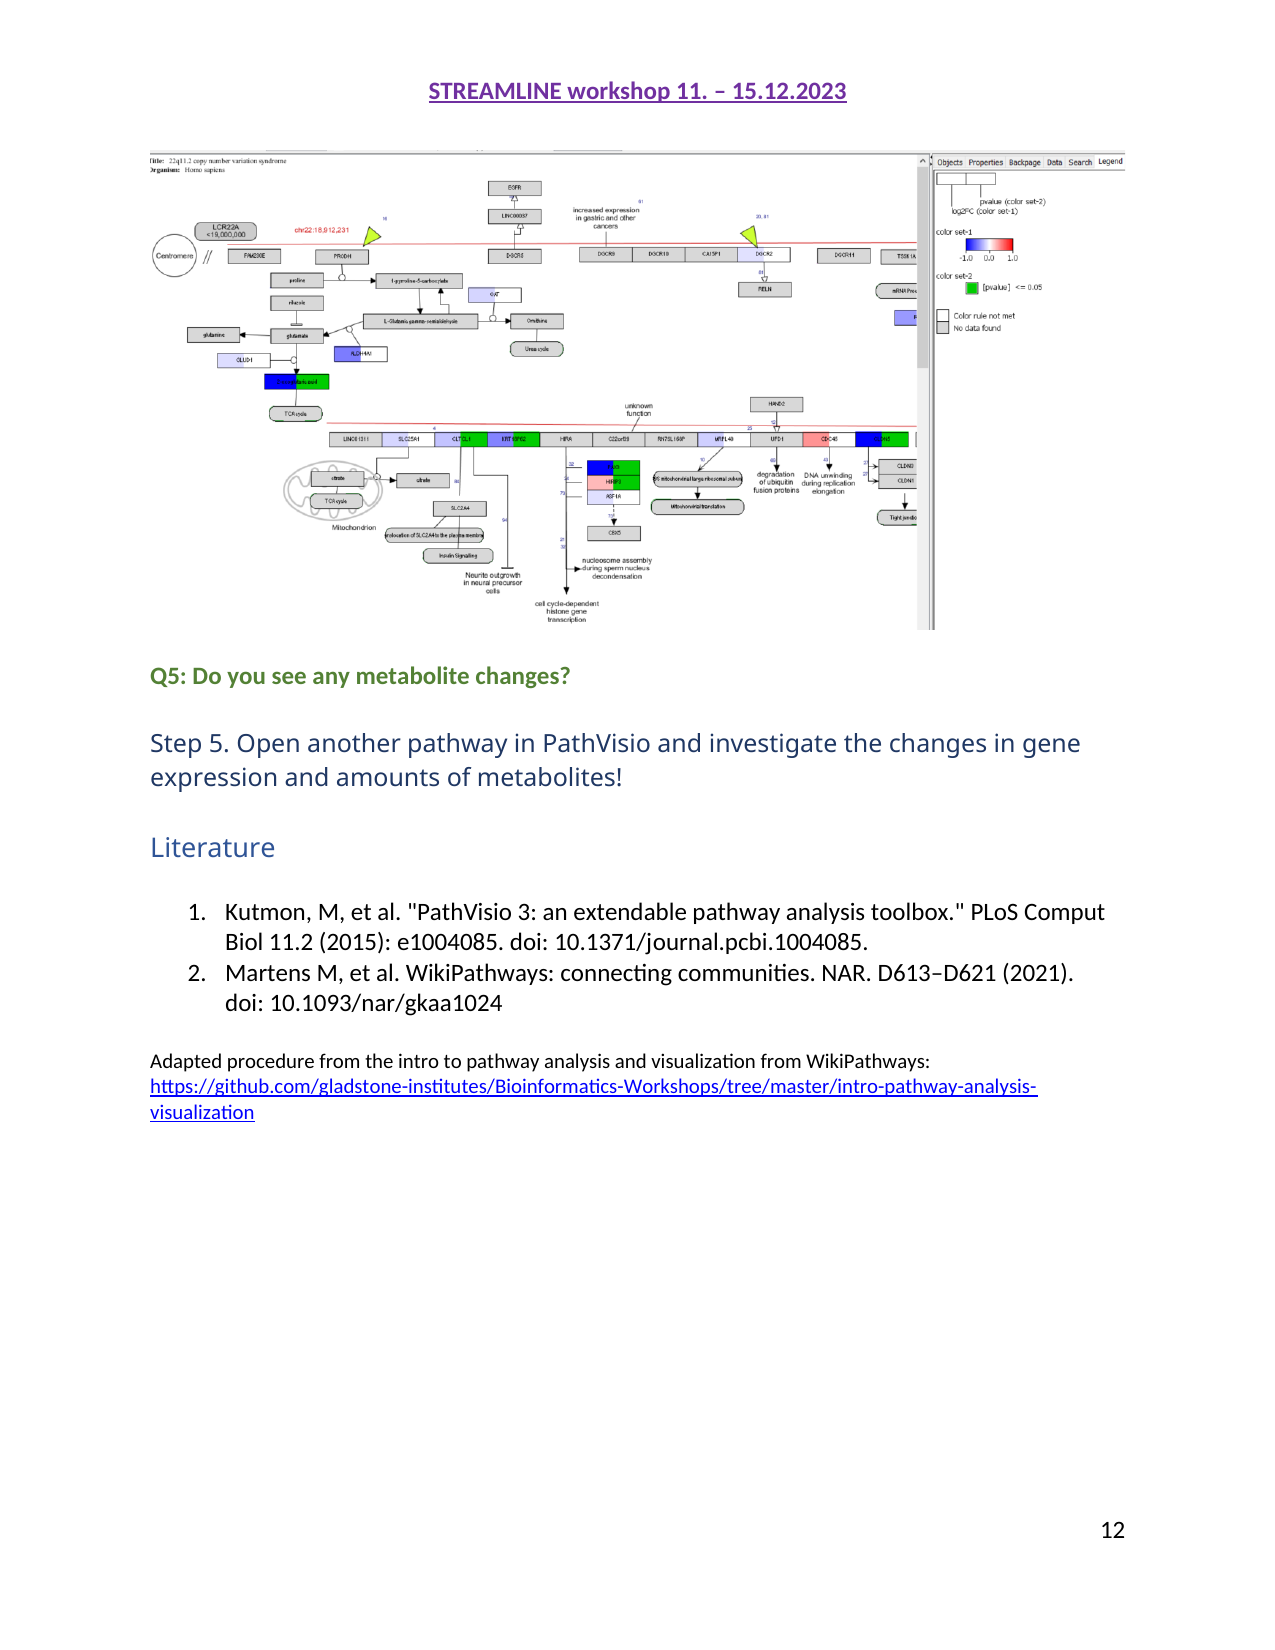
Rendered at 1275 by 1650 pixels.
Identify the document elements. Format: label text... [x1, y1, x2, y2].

picture [150, 150, 1125, 630]
text https://github.com/gladstone-institutes/Bioinformatics-Workshops/tree/master/intro-pathway-analysis-visualization [150, 1074, 1125, 1124]
text Adapted procedure from the intro to pathway analysis and visualization from WikiPathways: [150, 1048, 1125, 1074]
list doi: 10.1093/nar/gkaa1024 [225, 987, 1125, 1018]
list Martens M, et al. WikiPathways: connecting communities. NAR. D613–D621 (2021). [187, 957, 1125, 987]
text Q5: Do you see any metabolite changes? [150, 660, 1125, 691]
subtitle Step 5. Open another pathway in PathVisio and investigate the changes in gene expression and amounts of metabolites! [150, 726, 1125, 794]
subtitle Literature [150, 828, 1125, 865]
list Kutmon, M, et al. "PathVisio 3: an extendable pathway analysis toolbox." PLoS Comput Biol 11.2 (2015): e1004085. doi: 10.1371/journal.pcbi.1004085. [187, 896, 1125, 957]
